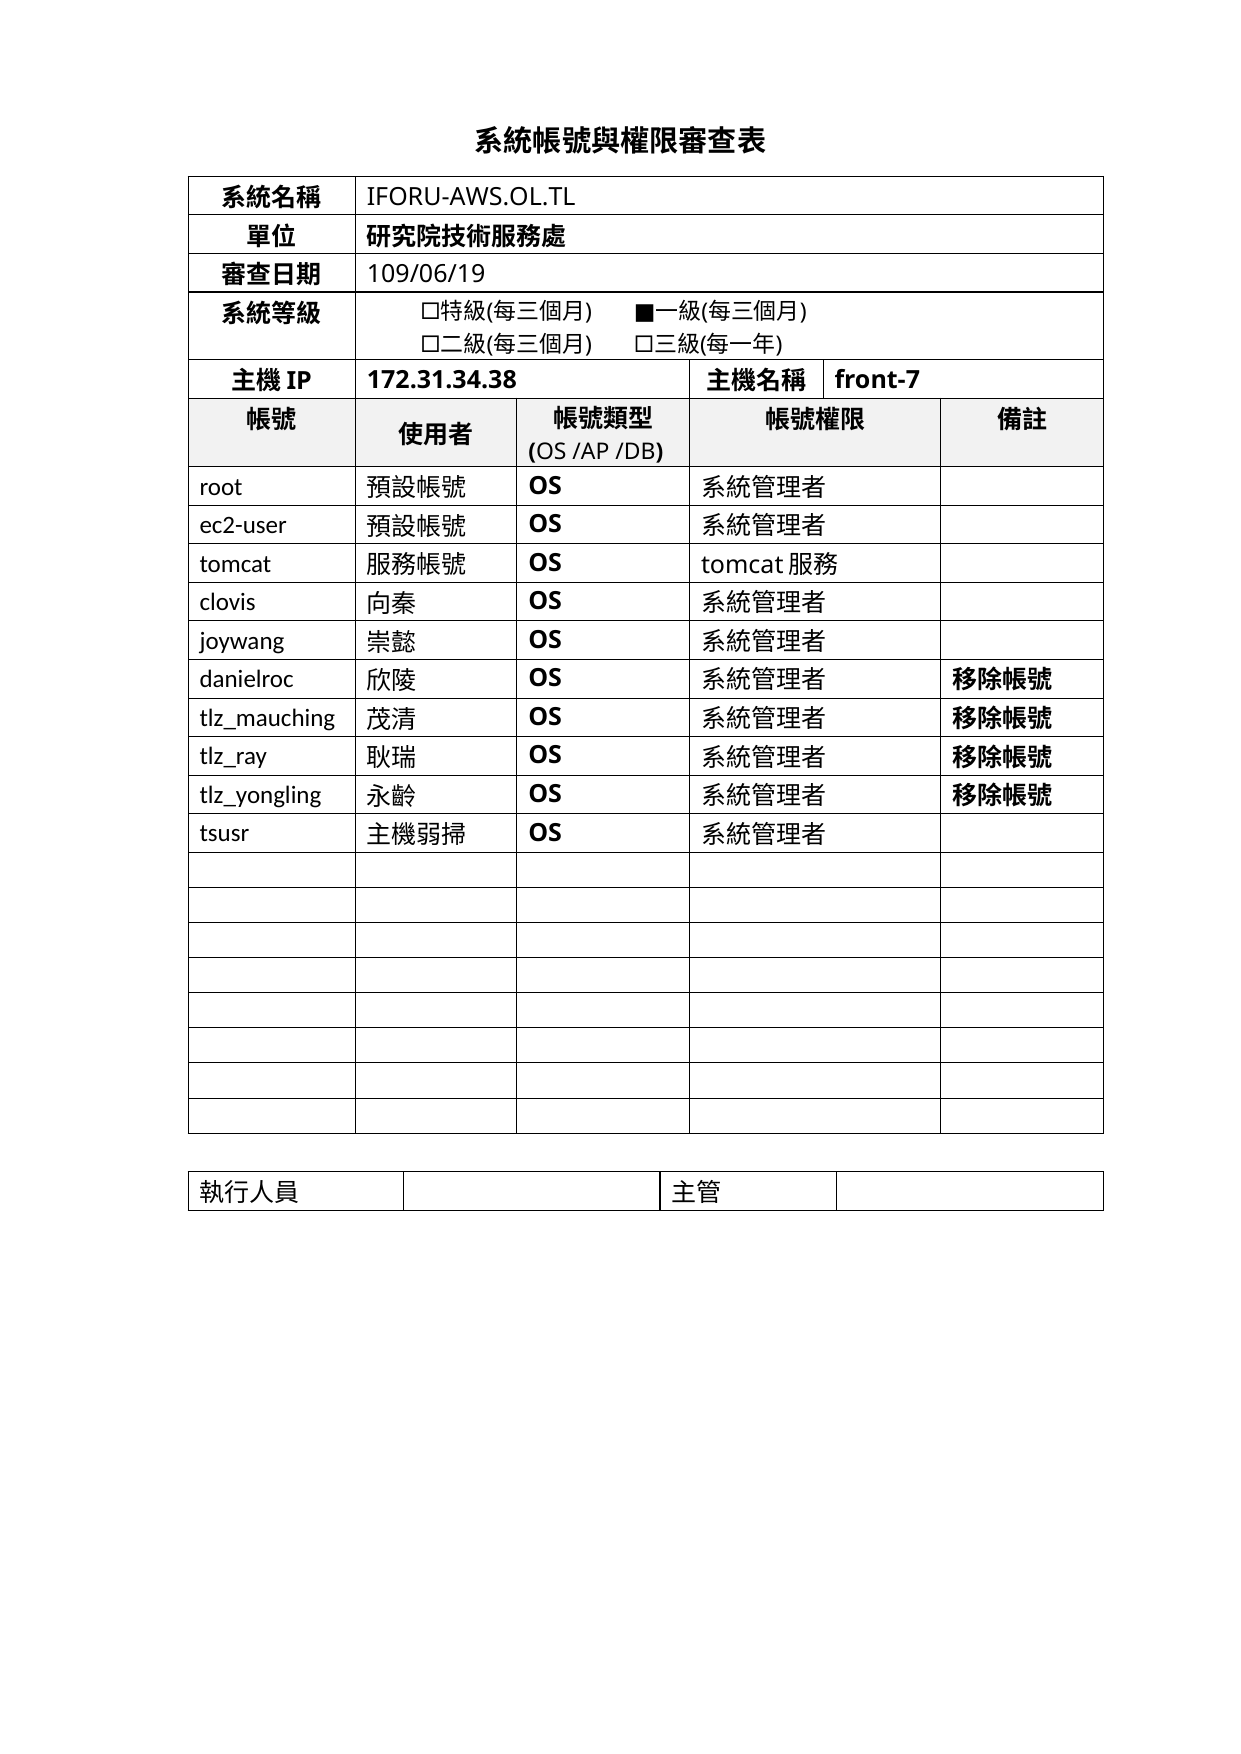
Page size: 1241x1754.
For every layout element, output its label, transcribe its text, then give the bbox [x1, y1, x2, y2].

table_cell [941, 993, 1103, 1027]
table_cell [941, 958, 1103, 992]
table_cell 系統管理者 [690, 737, 940, 774]
table_cell tlz_mauching [189, 699, 355, 736]
table_cell [690, 993, 940, 1027]
table_cell OS [517, 737, 689, 774]
table_cell [941, 506, 1103, 543]
table_cell tomcat [189, 544, 355, 582]
table_cell 172.31.34.38 [356, 360, 689, 398]
table_cell [356, 888, 516, 922]
table_cell 永齡 [356, 776, 516, 813]
table_cell 特級(每三個月) ■一級(每三個月) 二級(每三個月) 三級(每一年) [356, 293, 1103, 359]
table_cell [690, 1099, 940, 1132]
table_cell 帳號權限 [690, 399, 940, 466]
table_cell 系統管理者 [690, 506, 940, 543]
table_cell [189, 888, 355, 922]
table_cell [189, 958, 355, 992]
table_cell 系統管理者 [690, 660, 940, 697]
table_cell [941, 1028, 1103, 1062]
table_header [404, 1172, 659, 1209]
table_cell OS [517, 776, 689, 813]
table_cell [356, 1028, 516, 1062]
table_header IFORU-AWS.OL.TL [356, 177, 1103, 214]
table_cell [941, 583, 1103, 620]
table_header 主管 [661, 1172, 836, 1209]
table_cell [941, 1099, 1103, 1132]
table_cell [517, 958, 689, 992]
table_cell 預設帳號 [356, 506, 516, 543]
table_cell [941, 853, 1103, 887]
table_cell 服務帳號 [356, 544, 516, 582]
table_cell [517, 1099, 689, 1132]
table_cell OS [517, 506, 689, 543]
table_cell 系統等級 [189, 293, 355, 359]
table_cell [517, 853, 689, 887]
table_cell 研究院技術服務處 [356, 215, 1103, 253]
table_cell 移除帳號 [941, 737, 1103, 774]
table_cell 系統管理者 [690, 621, 940, 659]
table_cell OS [517, 814, 689, 852]
table_cell [356, 923, 516, 957]
table_header [837, 1172, 1103, 1209]
table_cell [941, 1063, 1103, 1097]
table_cell [941, 814, 1103, 852]
table_cell [517, 993, 689, 1027]
table_cell OS [517, 621, 689, 659]
table_cell 帳號 [189, 399, 355, 466]
table_cell [356, 853, 516, 887]
table_cell tlz_yongling [189, 776, 355, 813]
table_cell joywang [189, 621, 355, 659]
table_cell [690, 958, 940, 992]
table_cell [941, 923, 1103, 957]
table_cell [690, 1028, 940, 1062]
table_cell 系統管理者 [690, 814, 940, 852]
table_cell 帳號類型 (OS /AP /DB) [517, 399, 689, 466]
table_cell [941, 467, 1103, 505]
text 系統帳號與權限審查表 [187, 101, 1053, 176]
table_header 執行人員 [189, 1172, 403, 1209]
table_cell 崇懿 [356, 621, 516, 659]
table_cell [189, 1028, 355, 1062]
table_cell 欣陵 [356, 660, 516, 697]
table_cell OS [517, 660, 689, 697]
table_cell danielroc [189, 660, 355, 697]
table_cell [189, 993, 355, 1027]
table_cell 耿瑞 [356, 737, 516, 774]
table_cell OS [517, 583, 689, 620]
table_cell [517, 1063, 689, 1097]
table_cell [189, 1063, 355, 1097]
table_cell 茂清 [356, 699, 516, 736]
table_cell 移除帳號 [941, 776, 1103, 813]
table_cell tsusr [189, 814, 355, 852]
table_cell front-7 [824, 360, 1103, 398]
table_cell [941, 621, 1103, 659]
table_cell [690, 888, 940, 922]
table_cell ec2-user [189, 506, 355, 543]
table_cell [690, 853, 940, 887]
table_cell [517, 923, 689, 957]
table_cell 系統管理者 [690, 583, 940, 620]
table_cell 向秦 [356, 583, 516, 620]
table_cell [356, 958, 516, 992]
table_cell OS [517, 544, 689, 582]
table_cell clovis [189, 583, 355, 620]
table_cell [941, 544, 1103, 582]
table_cell 單位 [189, 215, 355, 253]
table_cell 109/06/19 [356, 254, 1103, 291]
table_cell 使用者 [356, 399, 516, 466]
table_cell [189, 923, 355, 957]
table_cell 系統管理者 [690, 776, 940, 813]
table_cell [941, 888, 1103, 922]
table_cell [517, 888, 689, 922]
table_cell 備註 [941, 399, 1103, 466]
table_cell OS [517, 467, 689, 505]
table_cell 主機名稱 [690, 360, 823, 398]
table_cell [189, 853, 355, 887]
table_cell 系統管理者 [690, 467, 940, 505]
table_cell [690, 1063, 940, 1097]
table_cell [356, 1063, 516, 1097]
table_cell 系統管理者 [690, 699, 940, 736]
table_cell [517, 1028, 689, 1062]
table_cell 預設帳號 [356, 467, 516, 505]
table_cell tomcat服務 [690, 544, 940, 582]
table_cell 移除帳號 [941, 699, 1103, 736]
table_cell 審查日期 [189, 254, 355, 291]
table_cell root [189, 467, 355, 505]
table_cell 主機弱掃 [356, 814, 516, 852]
table_cell 主機IP [189, 360, 355, 398]
table_cell OS [517, 699, 689, 736]
table_cell 移除帳號 [941, 660, 1103, 697]
table_cell [356, 993, 516, 1027]
table_cell [690, 923, 940, 957]
table_cell [356, 1099, 516, 1132]
table_cell [189, 1099, 355, 1132]
table_header 系統名稱 [189, 177, 355, 214]
table_cell tlz_ray [189, 737, 355, 774]
